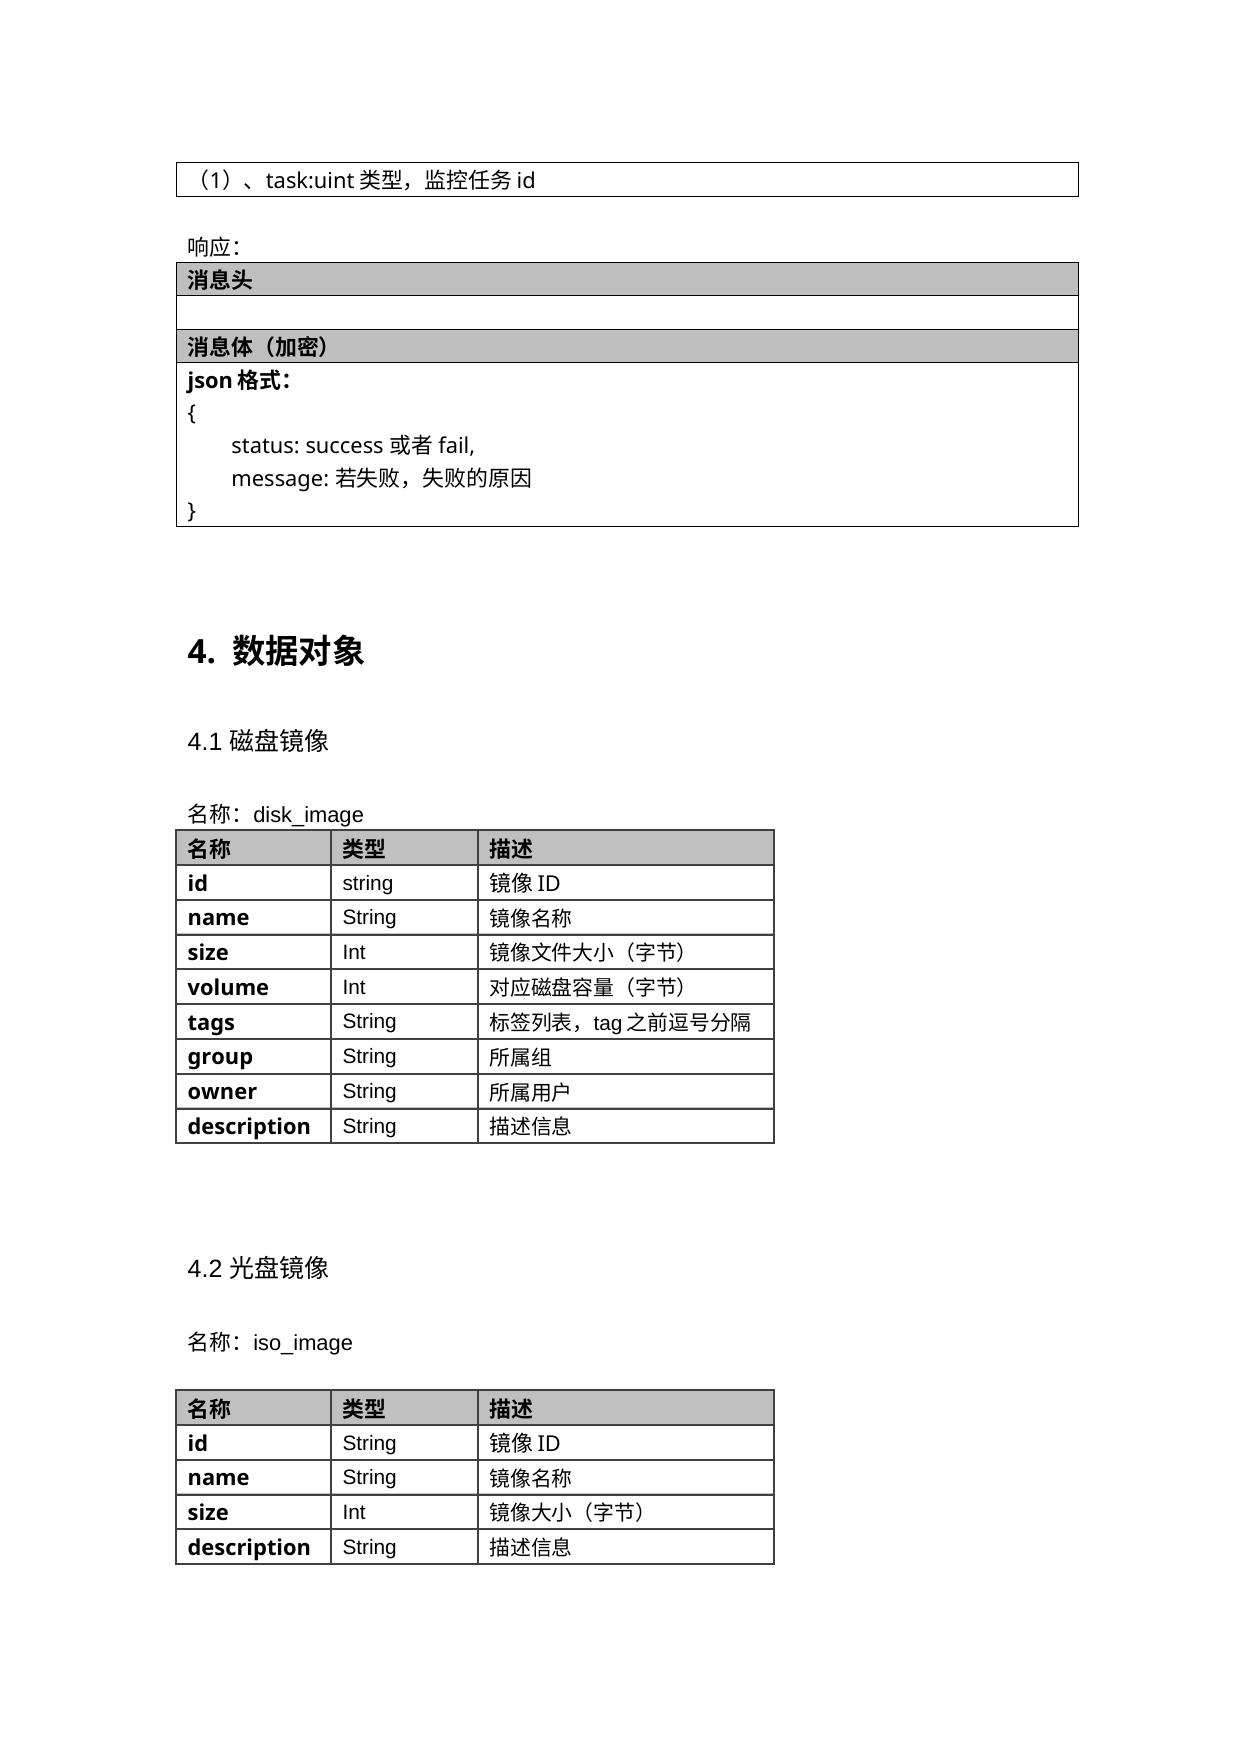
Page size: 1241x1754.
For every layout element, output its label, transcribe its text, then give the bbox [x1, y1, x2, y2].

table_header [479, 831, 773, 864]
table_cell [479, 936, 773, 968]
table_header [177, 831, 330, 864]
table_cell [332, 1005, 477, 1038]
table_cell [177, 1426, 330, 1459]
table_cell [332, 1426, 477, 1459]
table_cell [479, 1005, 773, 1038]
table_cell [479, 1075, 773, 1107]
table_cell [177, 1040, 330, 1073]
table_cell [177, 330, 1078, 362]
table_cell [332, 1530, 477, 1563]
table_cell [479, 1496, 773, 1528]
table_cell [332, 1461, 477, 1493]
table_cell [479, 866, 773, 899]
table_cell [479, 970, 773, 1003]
subtitle 4.2 光盘镜像 [187, 1234, 1053, 1299]
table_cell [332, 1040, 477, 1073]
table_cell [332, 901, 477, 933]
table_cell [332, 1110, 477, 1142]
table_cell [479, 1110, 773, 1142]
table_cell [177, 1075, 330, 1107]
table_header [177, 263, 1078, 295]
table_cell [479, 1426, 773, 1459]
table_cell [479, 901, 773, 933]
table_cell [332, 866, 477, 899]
text 名称：disk_image [187, 797, 1053, 829]
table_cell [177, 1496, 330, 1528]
text 响应： [187, 229, 1053, 262]
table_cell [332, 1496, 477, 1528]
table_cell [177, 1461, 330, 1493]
subtitle 数据对象 [187, 617, 1053, 682]
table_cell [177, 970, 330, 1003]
subtitle 4.1 磁盘镜像 [187, 707, 1053, 772]
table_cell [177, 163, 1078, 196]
text 名称：iso_image [187, 1324, 1053, 1357]
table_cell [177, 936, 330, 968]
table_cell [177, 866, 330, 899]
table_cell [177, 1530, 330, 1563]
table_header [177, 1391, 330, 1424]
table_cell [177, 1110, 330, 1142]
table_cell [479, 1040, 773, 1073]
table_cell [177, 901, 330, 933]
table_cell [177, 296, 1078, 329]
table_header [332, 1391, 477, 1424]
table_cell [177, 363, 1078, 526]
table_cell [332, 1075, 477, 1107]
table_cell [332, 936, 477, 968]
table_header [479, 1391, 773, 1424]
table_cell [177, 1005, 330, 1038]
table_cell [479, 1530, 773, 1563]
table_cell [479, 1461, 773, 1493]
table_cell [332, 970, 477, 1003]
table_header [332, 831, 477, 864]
